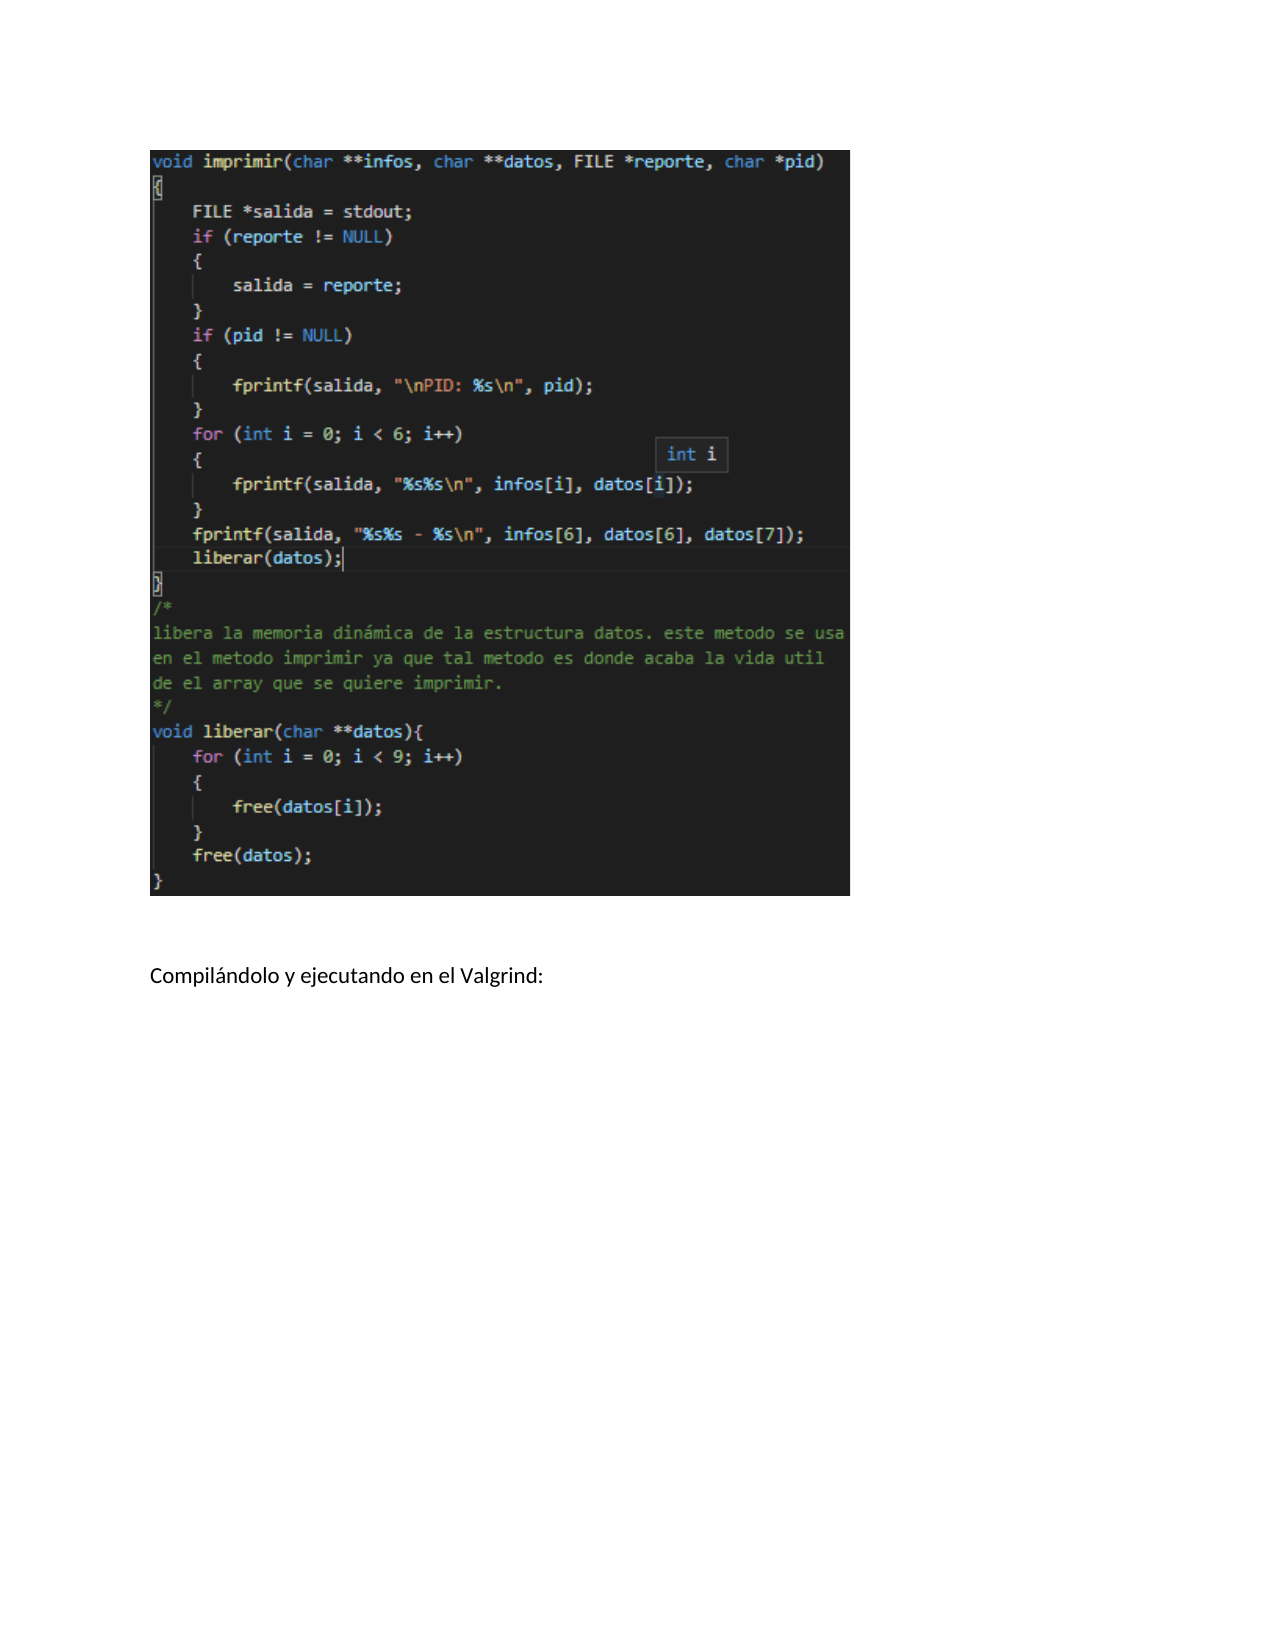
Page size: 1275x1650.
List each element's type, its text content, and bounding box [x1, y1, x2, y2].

text Compilándolo y ejecutando en el Valgrind: [150, 961, 1125, 989]
picture [150, 150, 851, 896]
